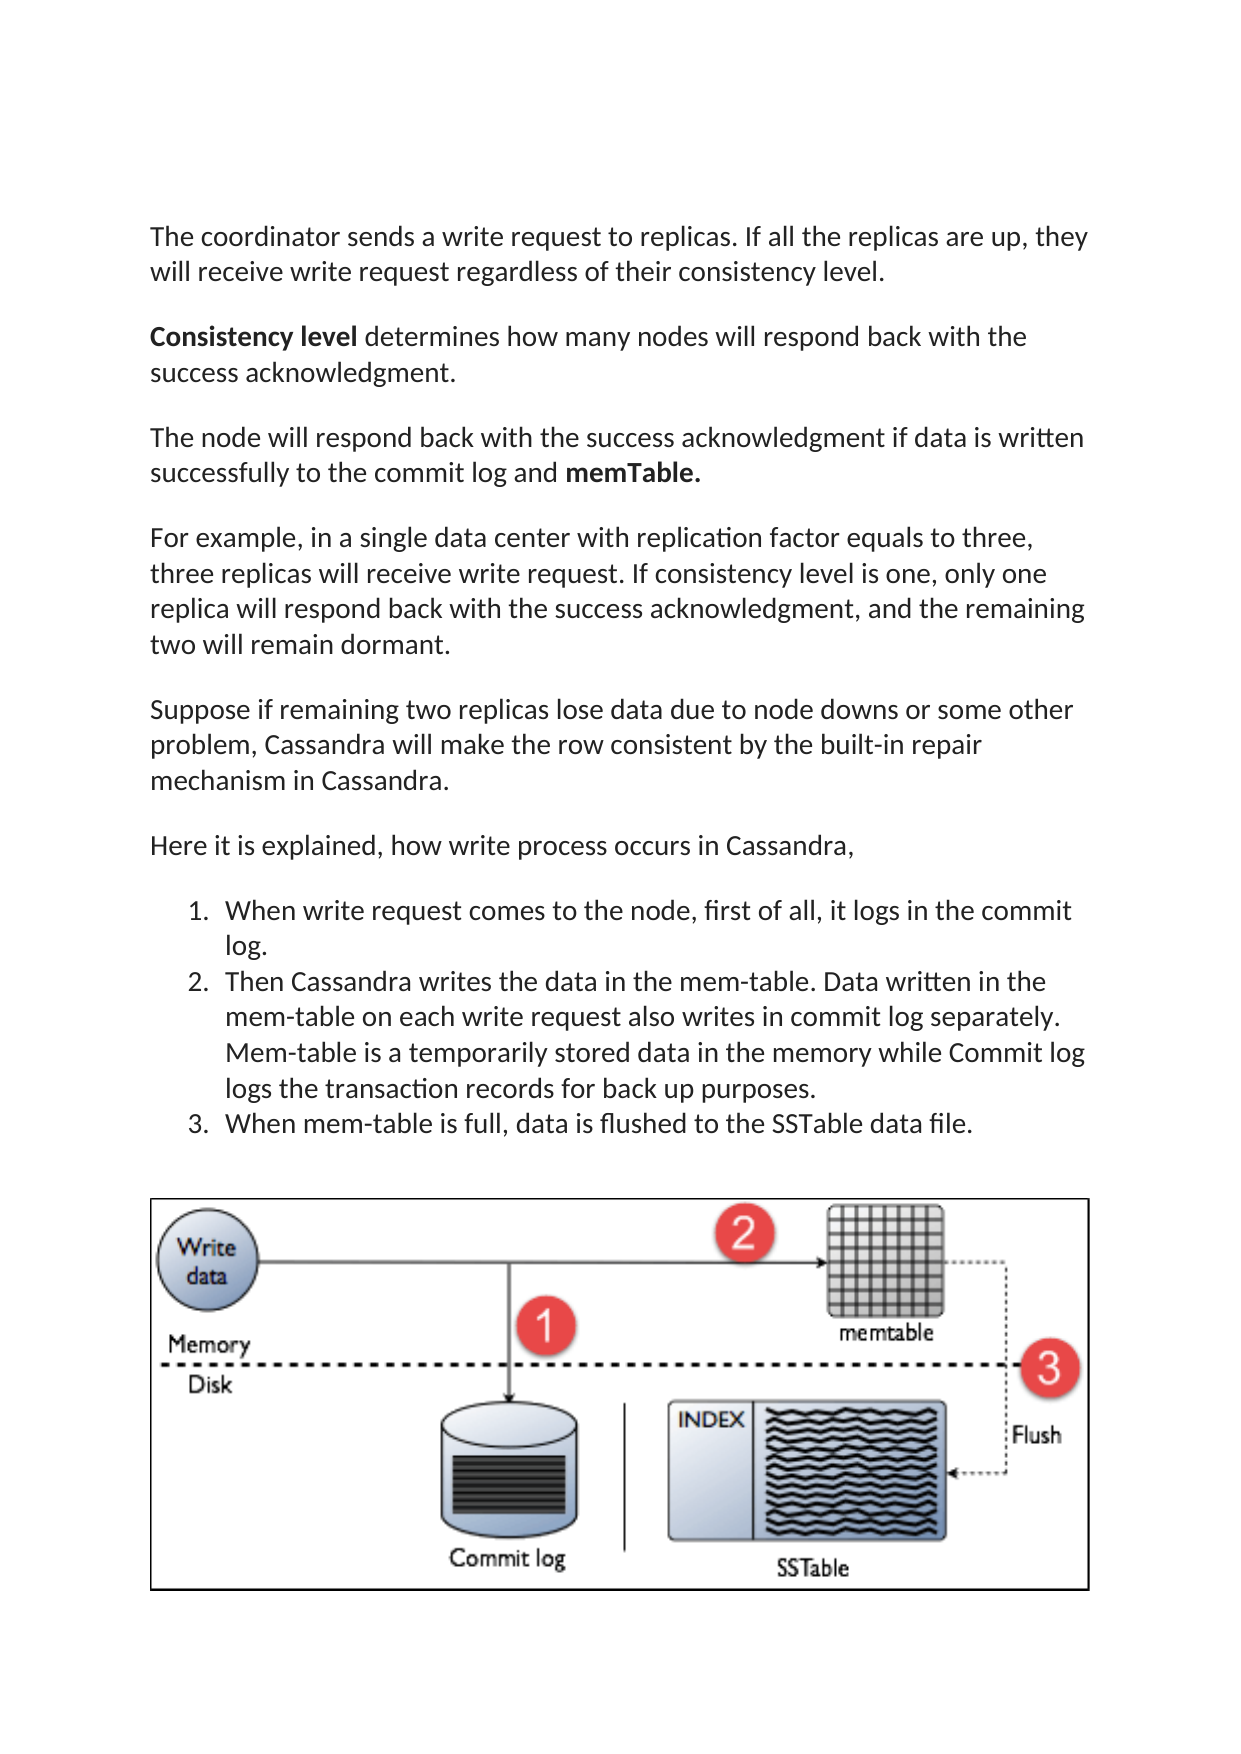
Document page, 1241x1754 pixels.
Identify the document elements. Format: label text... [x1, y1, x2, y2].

text Consistency level determines how many nodes will respond back with the success acknowledgment. [150, 318, 1090, 389]
text The node will respond back with the success acknowledgment if data is written successfully to the commit log and memTable. [150, 419, 1090, 490]
list When write request comes to the node, first of all, it logs in the commit log. [187, 892, 1090, 963]
text Suppose if remaining two replicas lose data due to node downs or some other problem, Cassandra will make the row consistent by the built-in repair mechanism in Cassandra. [150, 691, 1090, 798]
text For example, in a single data center with replication factor equals to three, three replicas will receive write request. If consistency level is one, only one replica will respond back with the success acknowledgment, and the remaining two will remain dormant. [150, 519, 1090, 662]
text The coordinator sends a write request to replicas. If all the replicas are up, they will receive write request regardless of their consistency level. [150, 218, 1090, 289]
picture [150, 1198, 1090, 1591]
list When mem-table is full, data is flushed to the SSTable data file. [187, 1105, 1090, 1141]
text Here it is explained, how write process occurs in Cassandra, [150, 827, 1090, 862]
list Then Cassandra writes the data in the mem-table. Data written in the mem-table on each write request also writes in commit log separately. Mem-table is a temporarily stored data in the memory while Commit log logs the transaction records for back up purposes. [187, 963, 1090, 1105]
